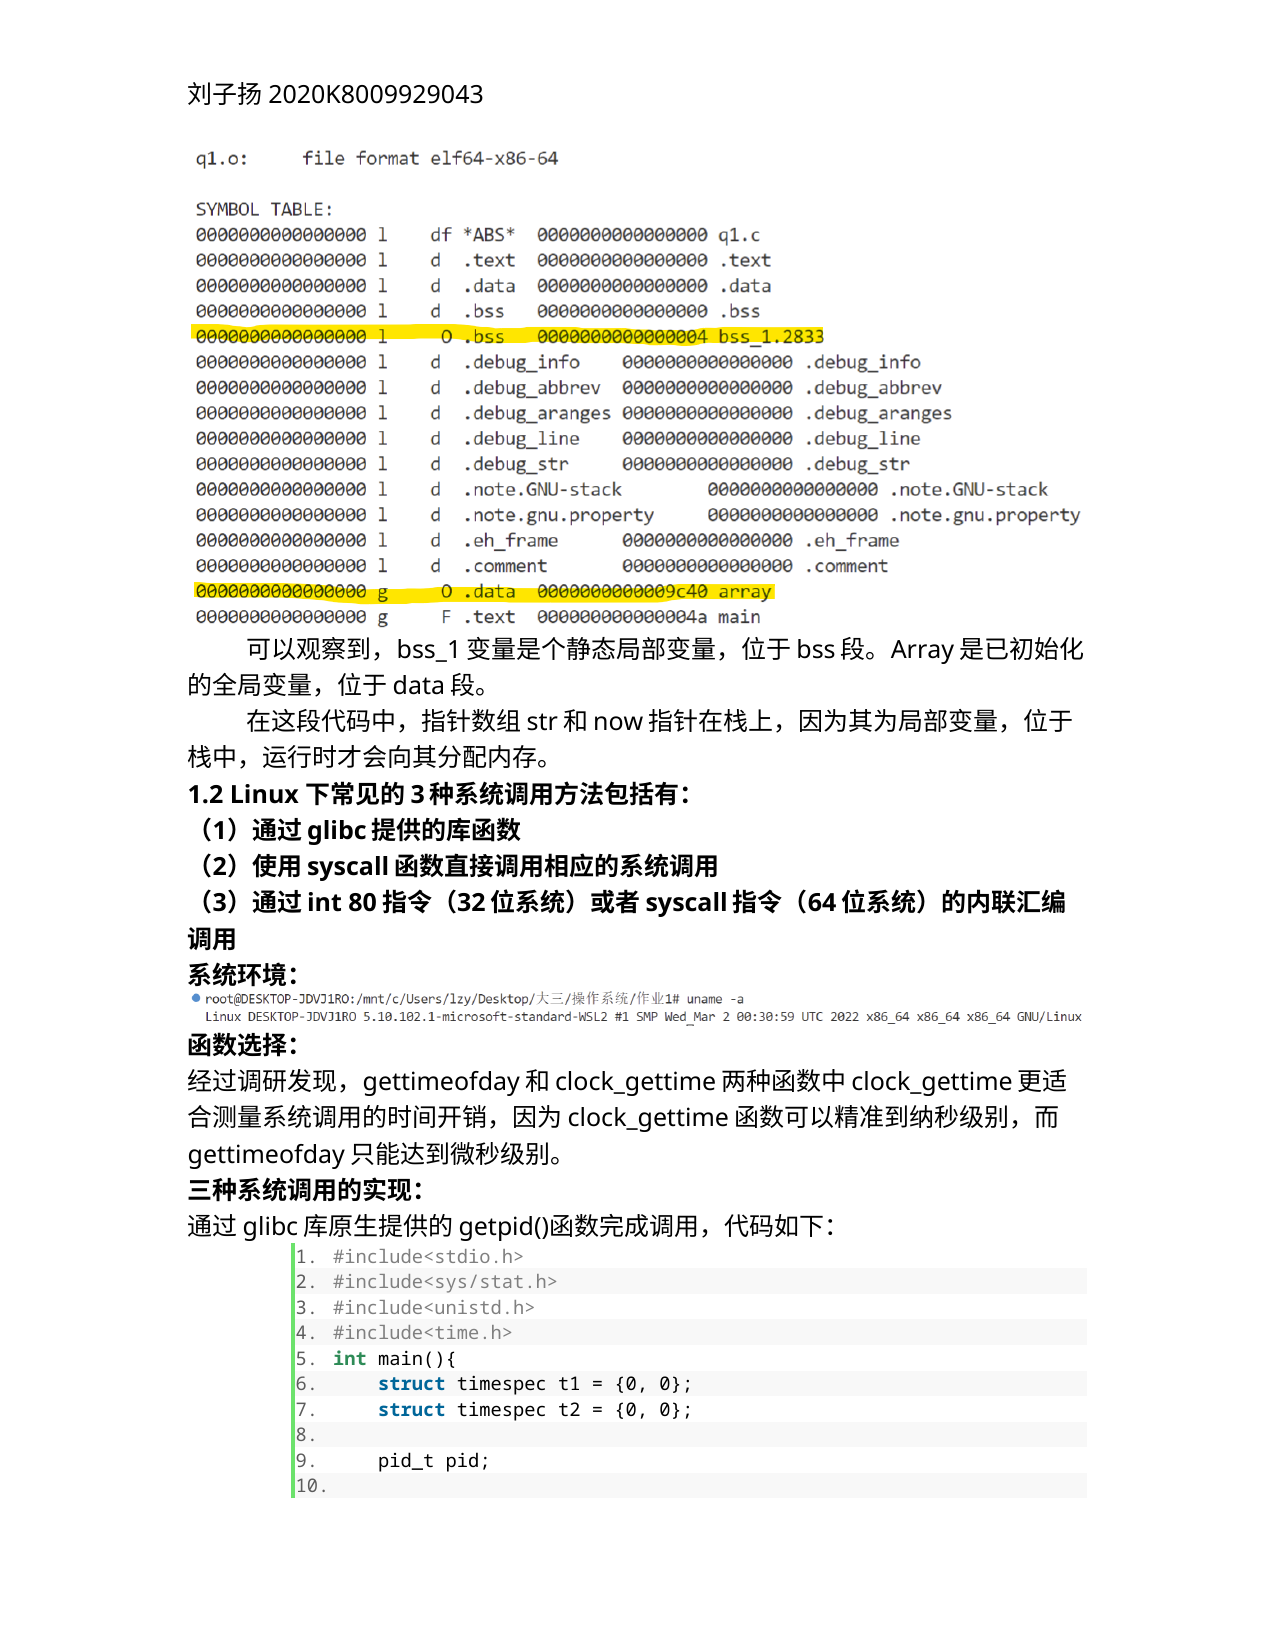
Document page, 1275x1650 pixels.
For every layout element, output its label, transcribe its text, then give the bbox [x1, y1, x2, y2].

list #include<sys/stat.h> [295, 1268, 1087, 1294]
text （1）通过glibc提供的库函数 [187, 810, 1087, 847]
text 通过glibc库原生提供的getpid()函数完成调用，代码如下： [187, 1207, 1087, 1243]
text 系统环境： [187, 955, 1087, 991]
picture [187, 150, 1088, 630]
list #include<time.h> [295, 1319, 1087, 1345]
list struct timespec t1 = {0, 0}; [295, 1371, 1087, 1396]
list struct timespec t2 = {0, 0}; [295, 1396, 1087, 1422]
list #include<unistd.h> [295, 1294, 1087, 1319]
text （3）通过int 80指令（32位系统）或者syscall指令（64位系统）的内联汇编调用 [187, 883, 1087, 955]
text （2）使用syscall函数直接调用相应的系统调用 [187, 847, 1087, 883]
text 可以观察到，bss_1变量是个静态局部变量，位于bss段。Array是已初始化的全局变量，位于data段。 [187, 630, 1087, 702]
list int main(){ [295, 1345, 1087, 1371]
text 经过调研发现，gettimeofday和clock_gettime两种函数中clock_gettime更适合测量系统调用的时间开销，因为clock_gettime函数可以精准到纳秒级别，而gettimeofday只能达到微秒级别。 [187, 1062, 1087, 1170]
list #include<stdio.h> [295, 1243, 1087, 1268]
text 1.2 Linux 下常见的3种系统调用方法包括有： [187, 774, 1087, 810]
text 在这段代码中，指针数组str和now指针在栈上，因为其为局部变量，位于栈中，运行时才会向其分配内存。 [187, 702, 1087, 774]
picture [187, 991, 1088, 1026]
text 函数选择： [187, 1026, 1087, 1062]
list pid_t pid; [295, 1447, 1087, 1473]
text 三种系统调用的实现： [187, 1170, 1087, 1207]
